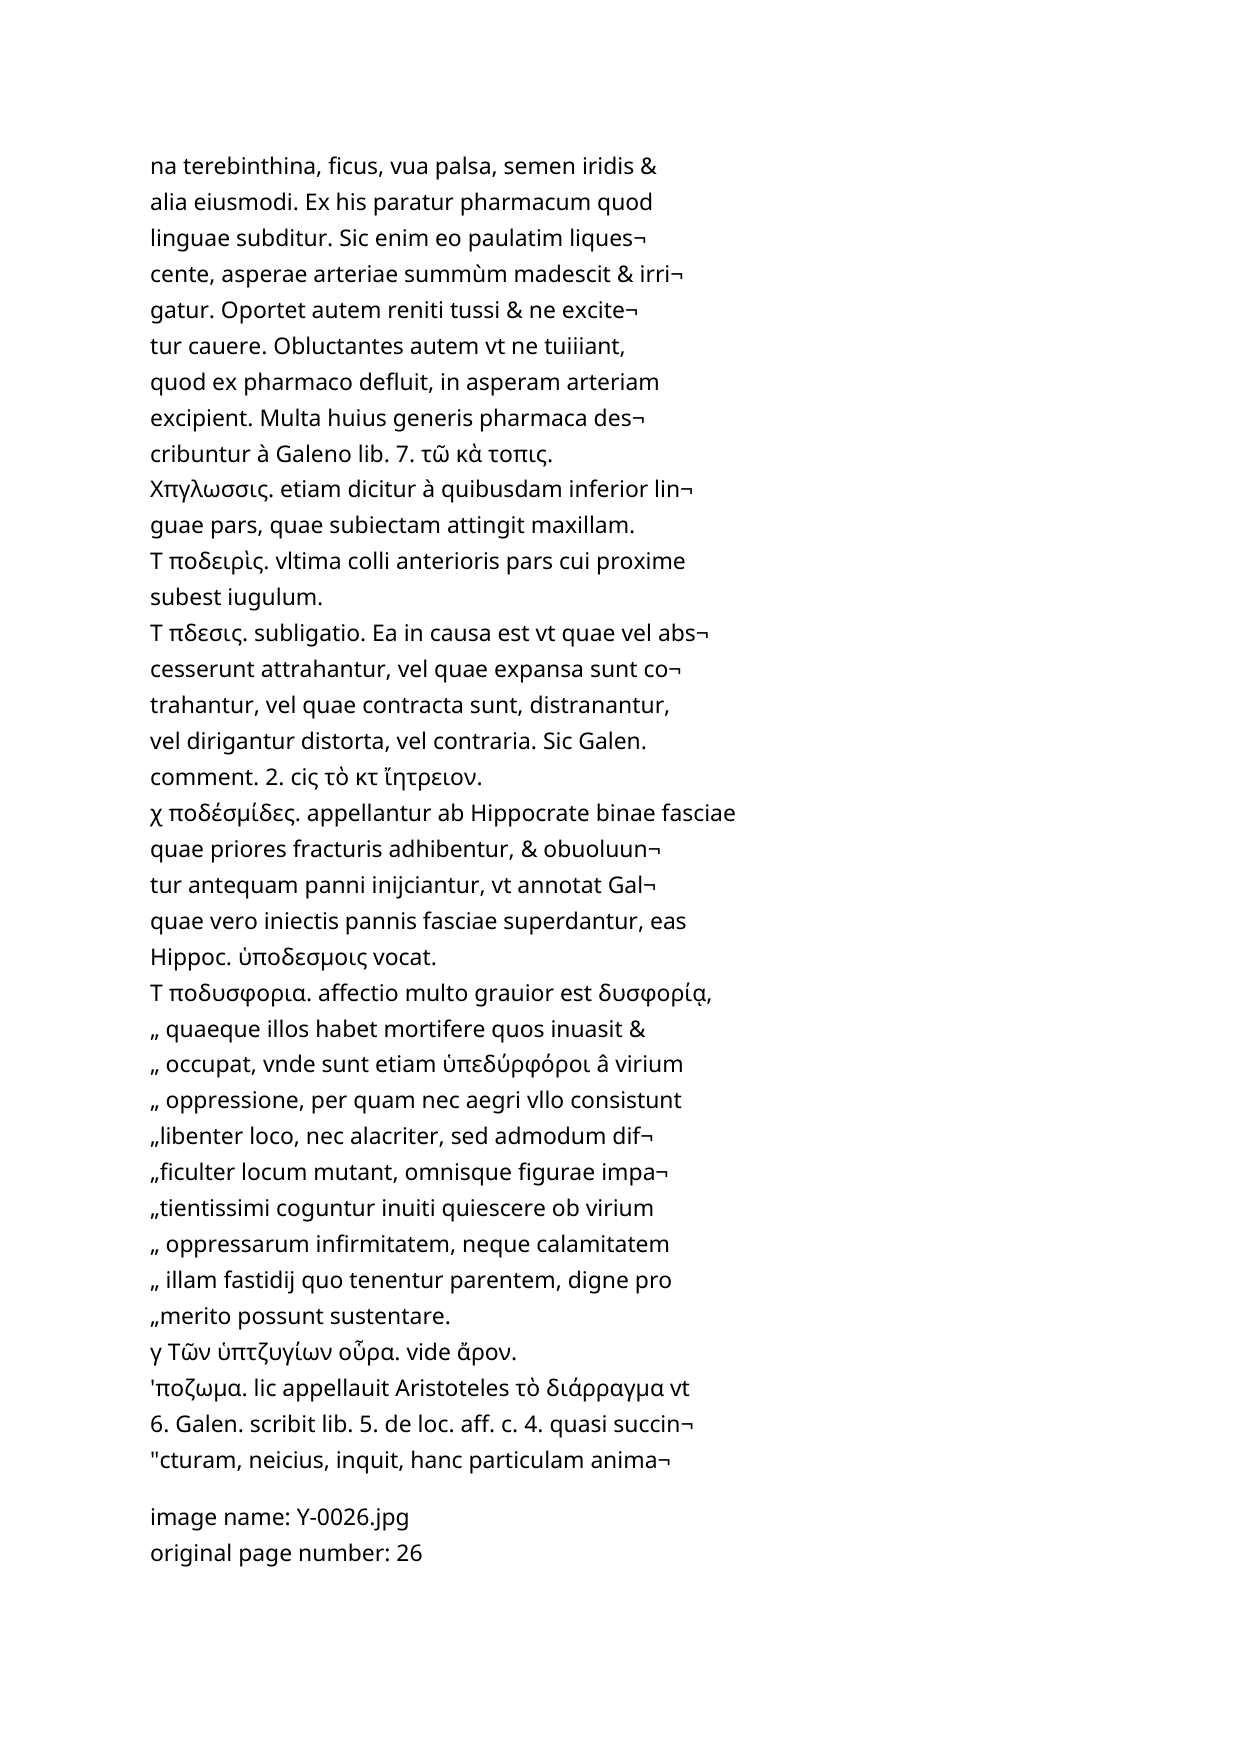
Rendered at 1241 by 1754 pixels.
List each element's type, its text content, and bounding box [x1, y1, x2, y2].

text image name: Υ-0026.jpg original page number: 26 [150, 1501, 1090, 1604]
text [150, 150, 1090, 1475]
